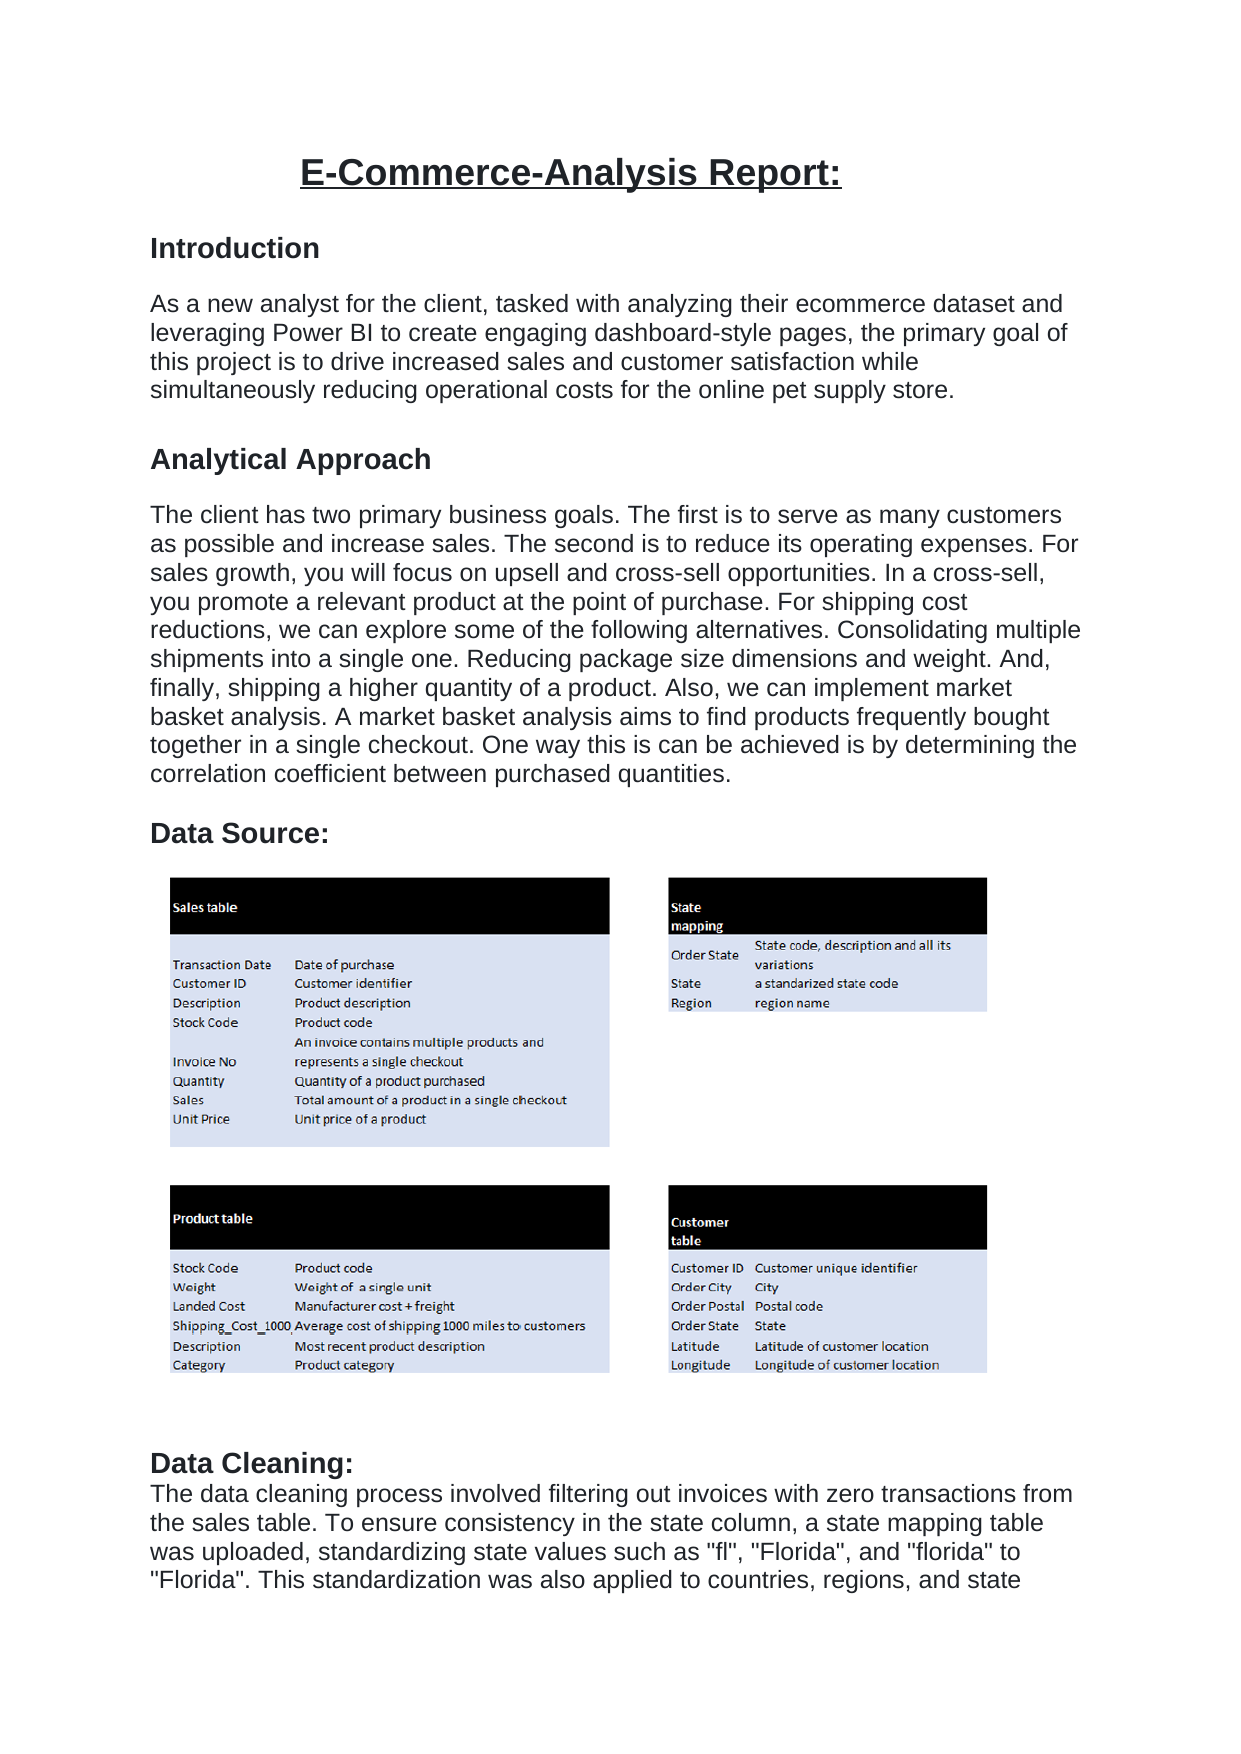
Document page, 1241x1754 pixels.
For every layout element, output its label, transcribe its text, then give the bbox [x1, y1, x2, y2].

text Analytical Approach [150, 442, 1090, 475]
text E-Commerce-Analysis Report: [225, 150, 1090, 193]
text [150, 1446, 1090, 1594]
text As a new analyst for the client, tasked with analyzing their ecommerce dataset and leveraging Power BI to create engaging dashboard-style pages, the primary goal of this project is to drive increased sales and customer satisfaction while simultaneously reducing operational costs for the online pet supply store. [150, 289, 1090, 404]
text Data Source: [150, 816, 1090, 850]
text The client has two primary business goals. The first is to serve as many customers as possible and increase sales. The second is to reduce its operating expenses. For sales growth, you will focus on upsell and cross-sell opportunities. In a cross-sell, you promote a relevant product at the point of purchase. For shipping cost reductions, we can explore some of the following alternatives. Consolidating multiple shipments into a single one. Reducing package size dimensions and weight. And, finally, shipping a higher quantity of a product. Also, we can implement market basket analysis. A market basket analysis aims to find products frequently bought together in a single checkout. One way this is can be achieved is by determining the correlation coefficient between purchased quantities. [150, 500, 1090, 788]
text Introduction [150, 231, 1090, 264]
picture [150, 850, 1091, 1417]
